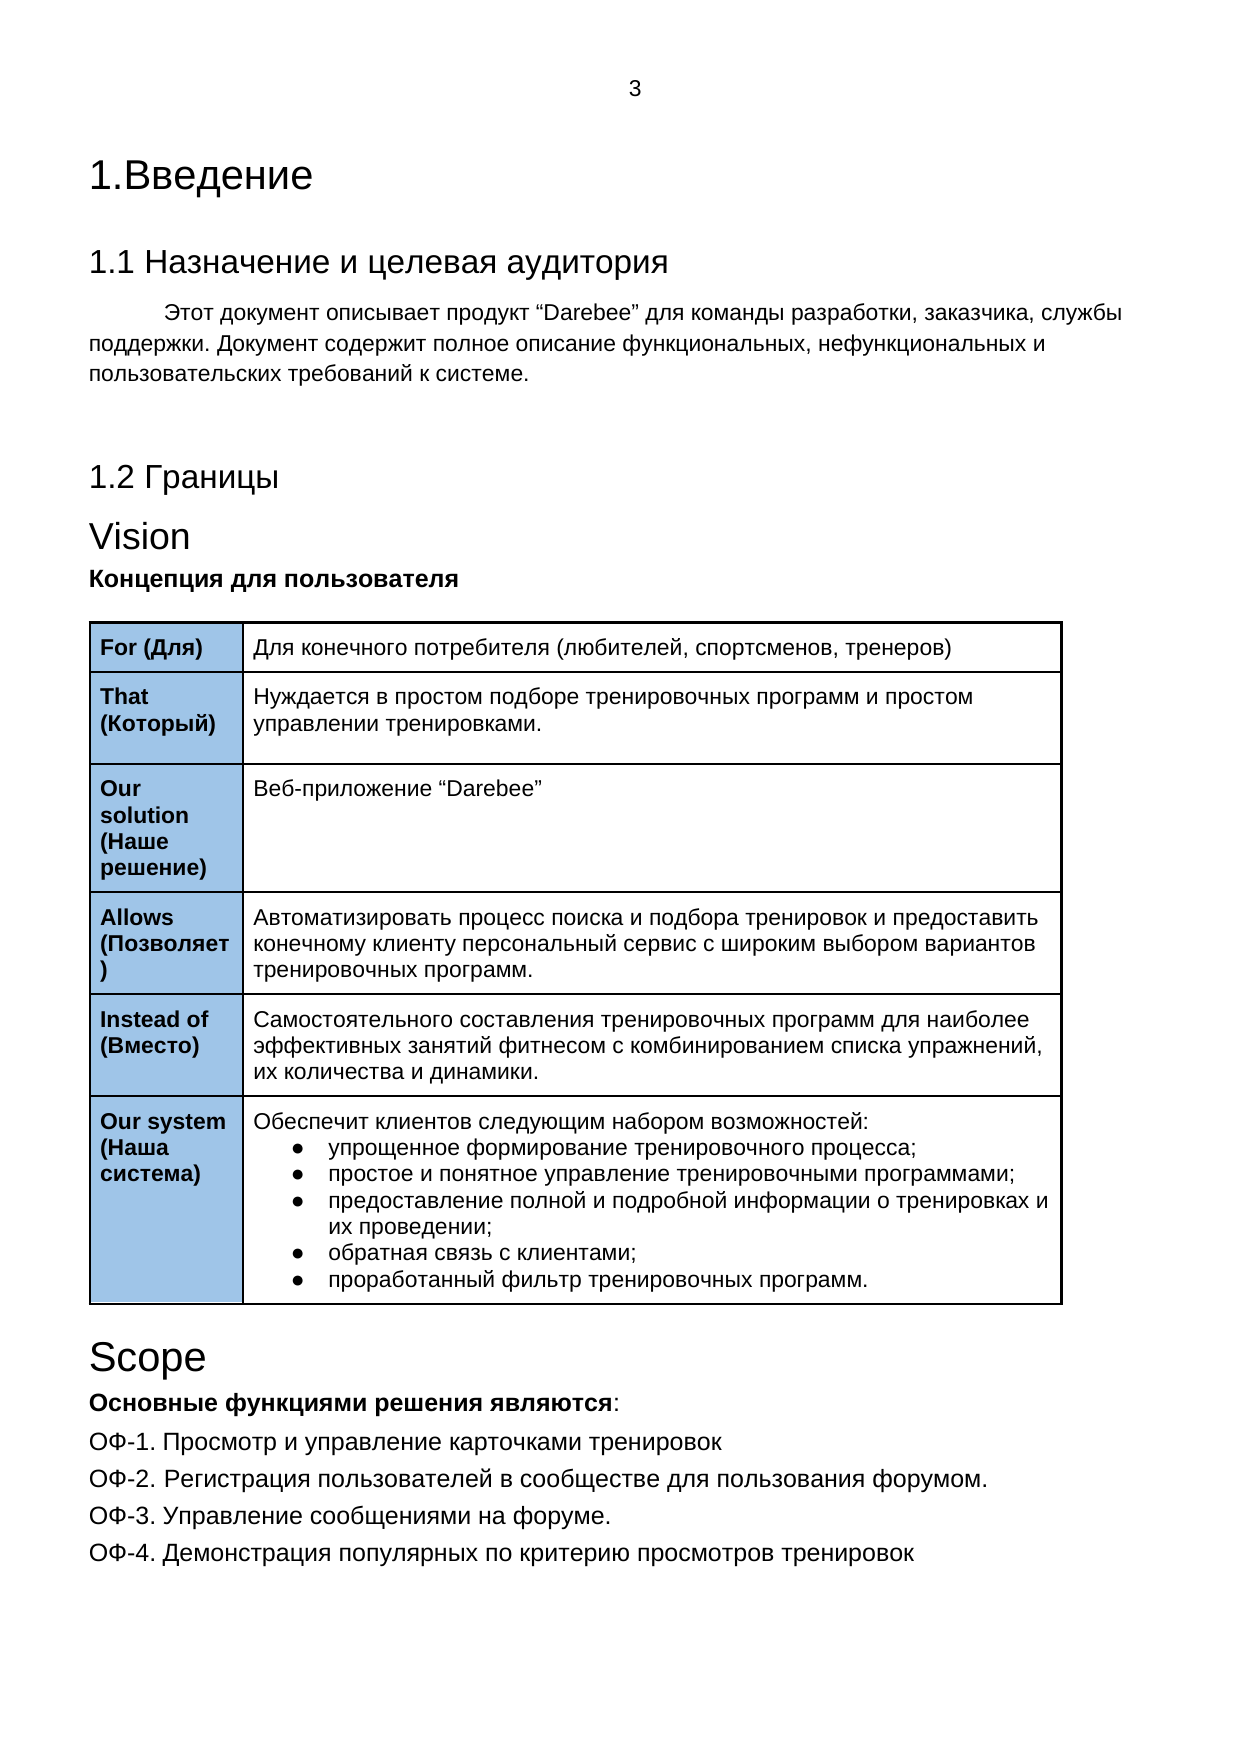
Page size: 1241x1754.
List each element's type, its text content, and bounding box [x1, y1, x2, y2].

list Демонстрация популярных по критерию просмотров тренировок [88, 1538, 1181, 1567]
table_cell Обеспечит клиентов следующим набором возможностей: упрощенное формирование тренировочного процесса; простое и понятное управление тренировочными программами; предоставление полной и подробной информации о тренировках и их проведении; обратная связь с клиентами; проработанный фильтр тренировочных программ. [244, 1097, 1060, 1302]
table_cell Instead of (Вместо) [91, 995, 242, 1095]
table_header Для конечного потребителя (любителей, спортсменов, тренеров) [244, 624, 1060, 671]
table_cell Веб-приложение “Darebee” [244, 765, 1060, 891]
table_cell Автоматизировать процесс поиска и подбора тренировок и предоставить конечному клиенту персональный сервис с широким выбором вариантов тренировочных программ. [244, 893, 1060, 993]
text Концепция для пользователя [88, 564, 1181, 593]
subtitle 1.1 Назначение и целевая аудитория [88, 243, 1181, 281]
text Vision [88, 514, 1181, 557]
table_cell Our solution (Наше решение) [91, 765, 242, 891]
table_cell Самостоятельного составления тренировочных программ для наиболее эффективных занятий фитнесом с комбинированием списка упражнений, их количества и динамики. [244, 995, 1060, 1095]
text Основные функциями решения являются: [88, 1388, 1181, 1416]
text Этот документ описывает продукт “Darebee” для команды разработки, заказчика, службы поддержки. Документ содержит полное описание функциональных, нефункциональных и пользовательских требований к системе. [88, 299, 1181, 386]
subtitle 1.2 Границы [88, 458, 1181, 496]
list Управление сообщениями на форуме. [88, 1501, 1181, 1530]
subtitle 1.Введение [88, 150, 1181, 198]
list Регистрация пользователей в сообществе для пользования форумом. [88, 1464, 1181, 1493]
table_cell Our system (Наша система) [91, 1097, 242, 1302]
table_cell That (Который) [91, 673, 242, 763]
table_cell Allows (Позволяет) [91, 893, 242, 993]
list Просмотр и управление карточками тренировок [88, 1427, 1181, 1456]
table_cell Нуждается в простом подборе тренировочных программ и простом управлении тренировками. [244, 673, 1060, 763]
subtitle Scope [88, 1333, 1181, 1381]
table_header For (Для) [91, 624, 242, 671]
